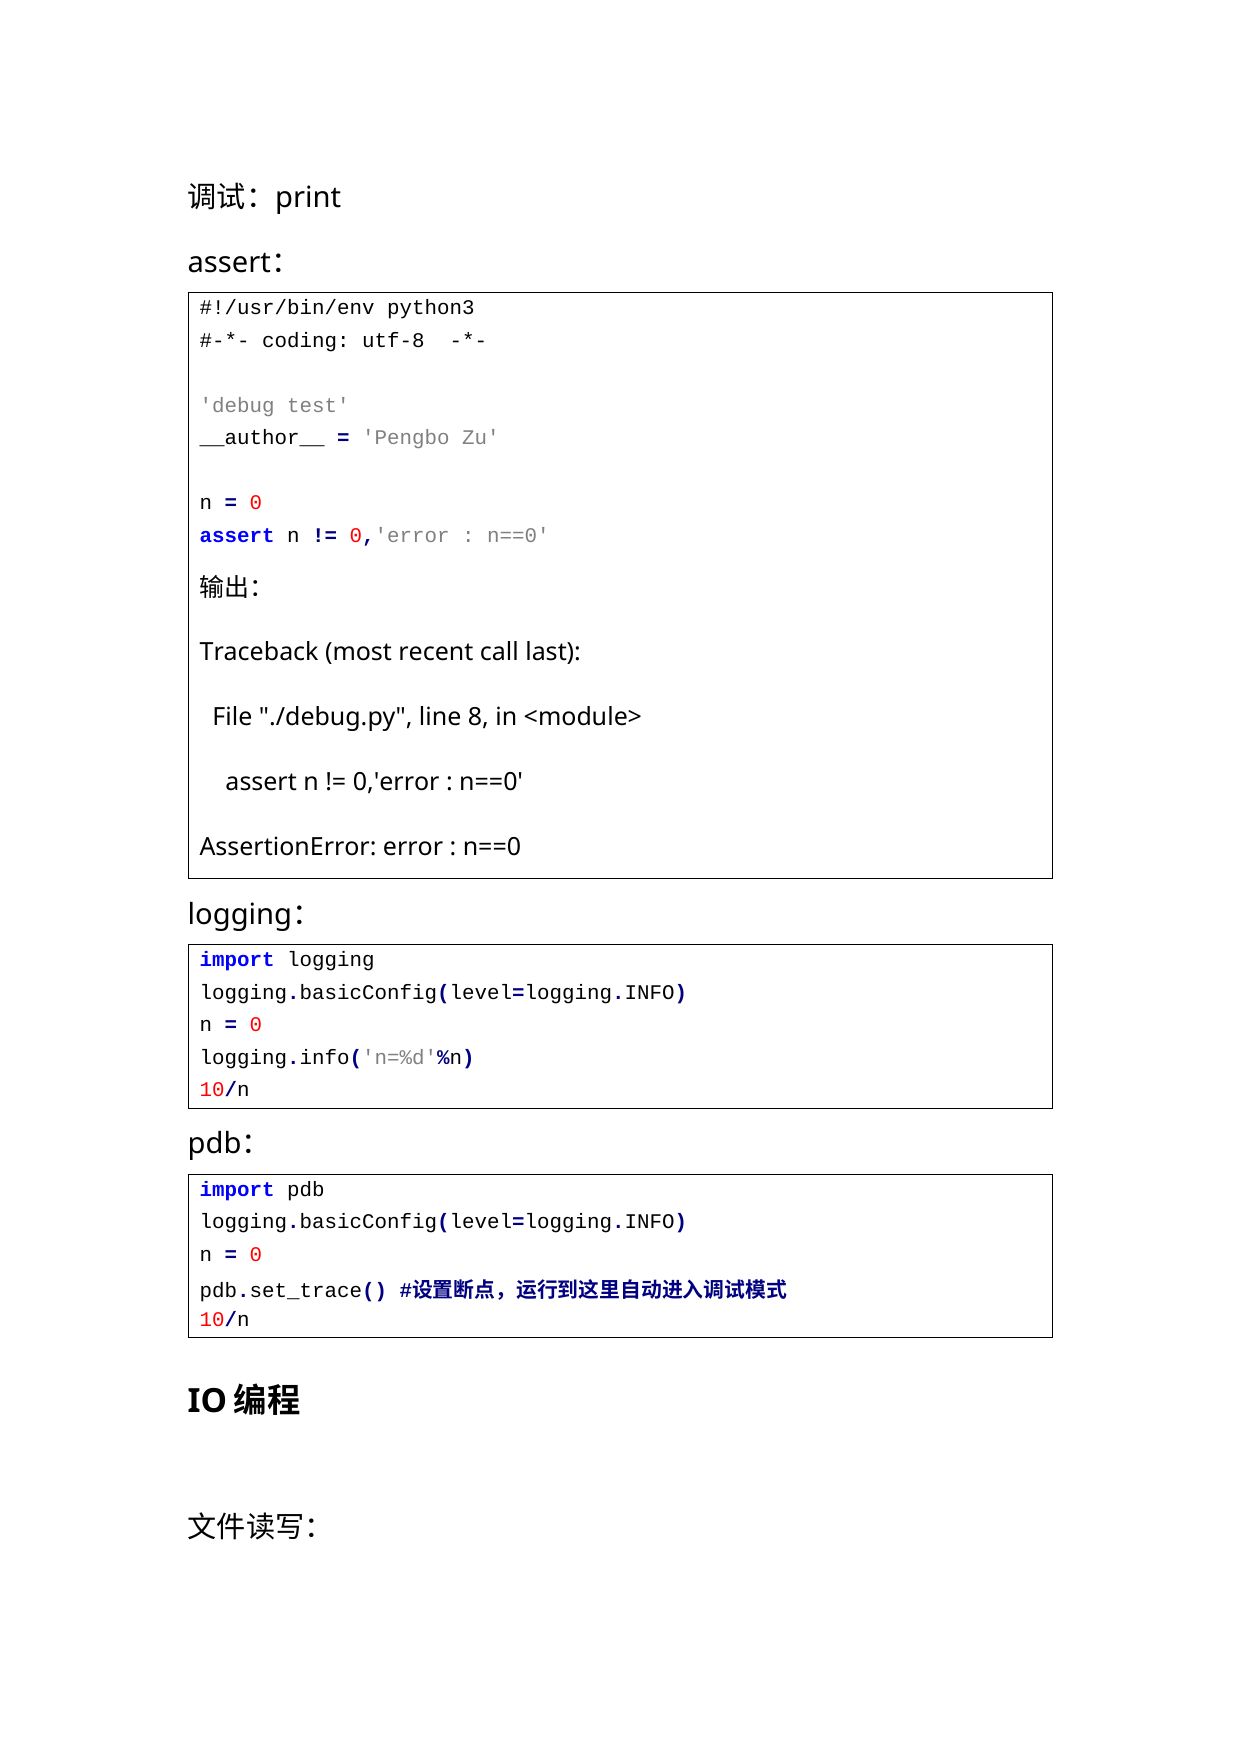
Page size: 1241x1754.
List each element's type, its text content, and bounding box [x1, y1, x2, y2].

text 文件读写： [187, 1493, 1053, 1558]
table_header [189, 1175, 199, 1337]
text assert： [187, 227, 1053, 292]
text logging： [187, 879, 1053, 944]
text 调试：print [187, 162, 1053, 227]
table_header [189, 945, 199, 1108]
text pdb： [187, 1109, 1053, 1174]
subtitle IO编程 [187, 1365, 1053, 1430]
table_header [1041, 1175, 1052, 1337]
